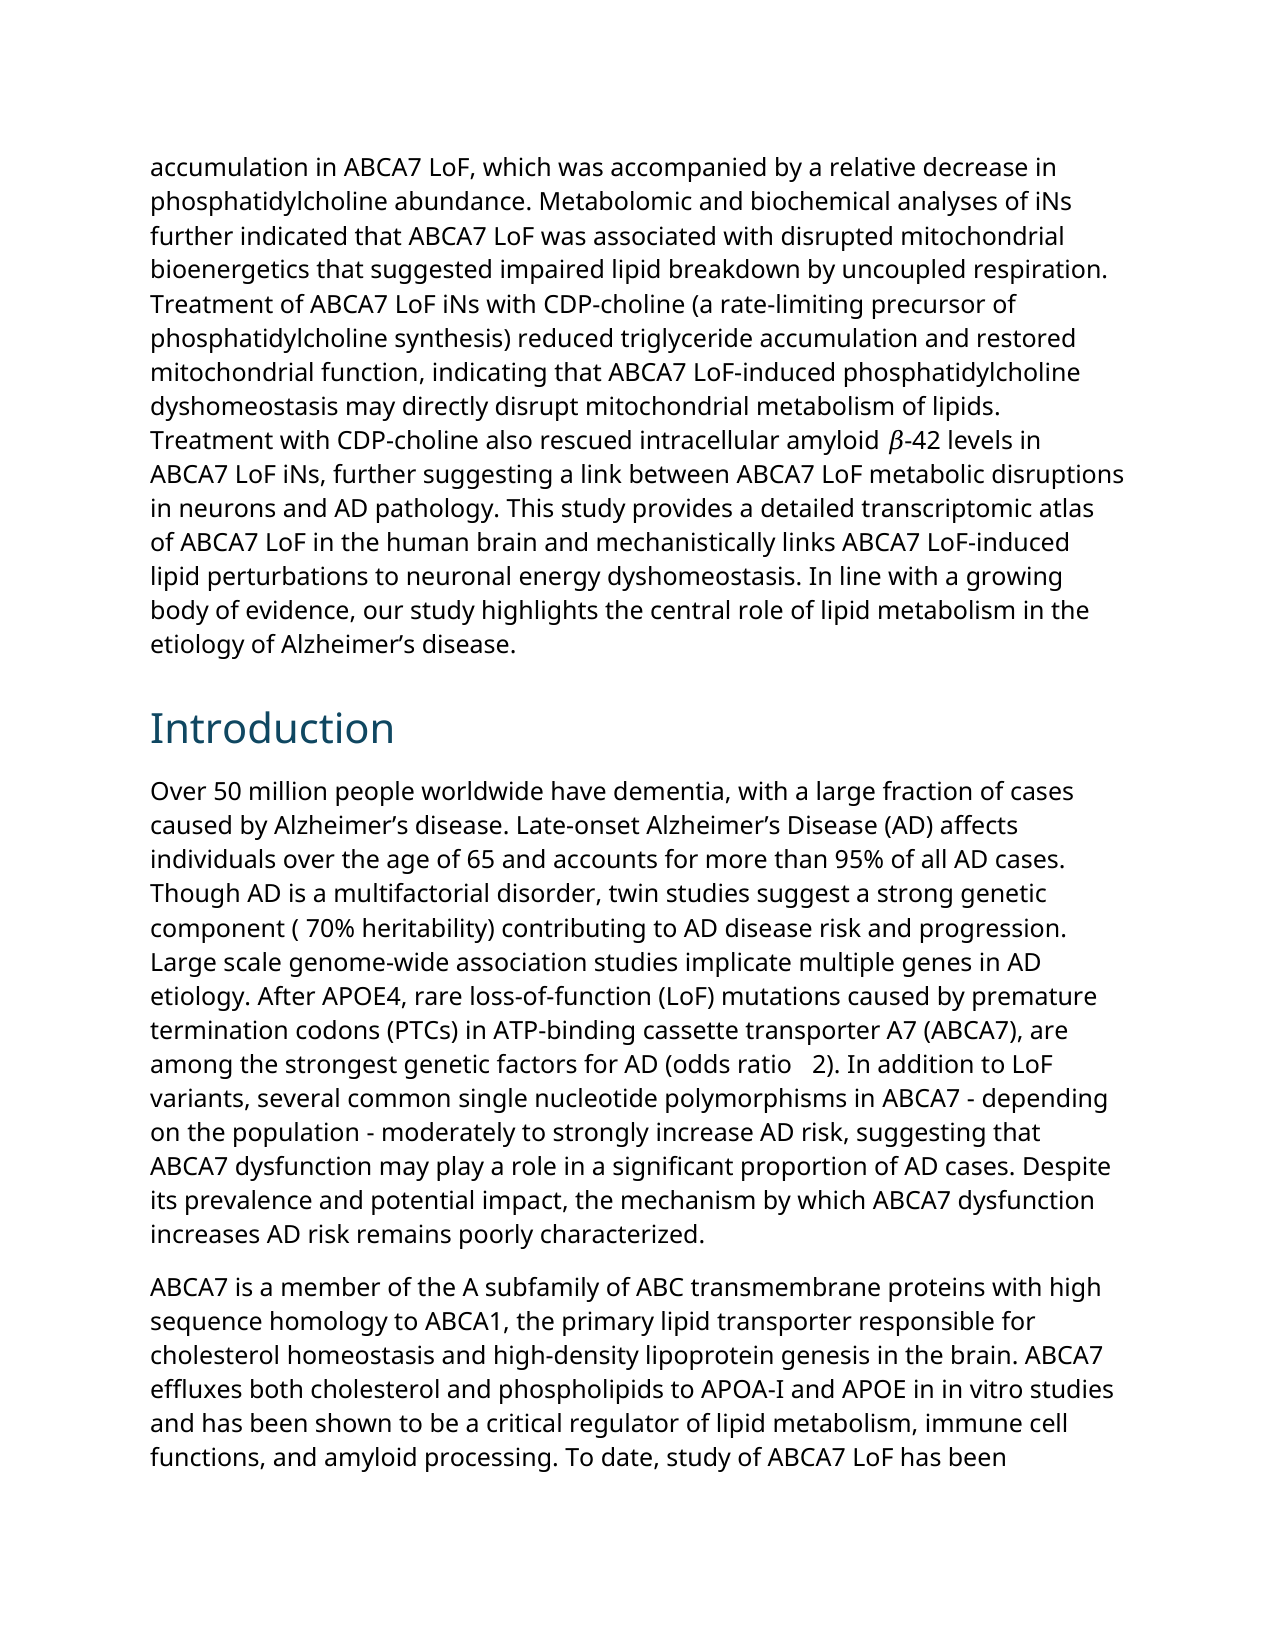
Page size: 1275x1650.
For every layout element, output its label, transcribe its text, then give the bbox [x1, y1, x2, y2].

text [150, 1269, 1125, 1474]
subtitle Introduction [150, 698, 1125, 755]
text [150, 150, 1125, 661]
text Over 50 million people worldwide have dementia, with a large fraction of cases caused by Alzheimer’s disease. Late-onset Alzheimer’s Disease (AD) affects individuals over the age of 65 and accounts for more than 95% of all AD cases. Though AD is a multifactorial disorder, twin studies suggest a strong genetic component ( 70% heritability) contributing to AD disease risk and progression. Large scale genome-wide association studies implicate multiple genes in AD etiology. After APOE4, rare loss-of-function (LoF) mutations caused by premature termination codons (PTCs) in ATP-binding cassette transporter A7 (ABCA7), are among the strongest genetic factors for AD (odds ratio 2). In addition to LoF variants, several common single nucleotide polymorphisms in ABCA7 - depending on the population - moderately to strongly increase AD risk, suggesting that ABCA7 dysfunction may play a role in a significant proportion of AD cases. Despite its prevalence and potential impact, the mechanism by which ABCA7 dysfunction increases AD risk remains poorly characterized. [150, 774, 1125, 1251]
